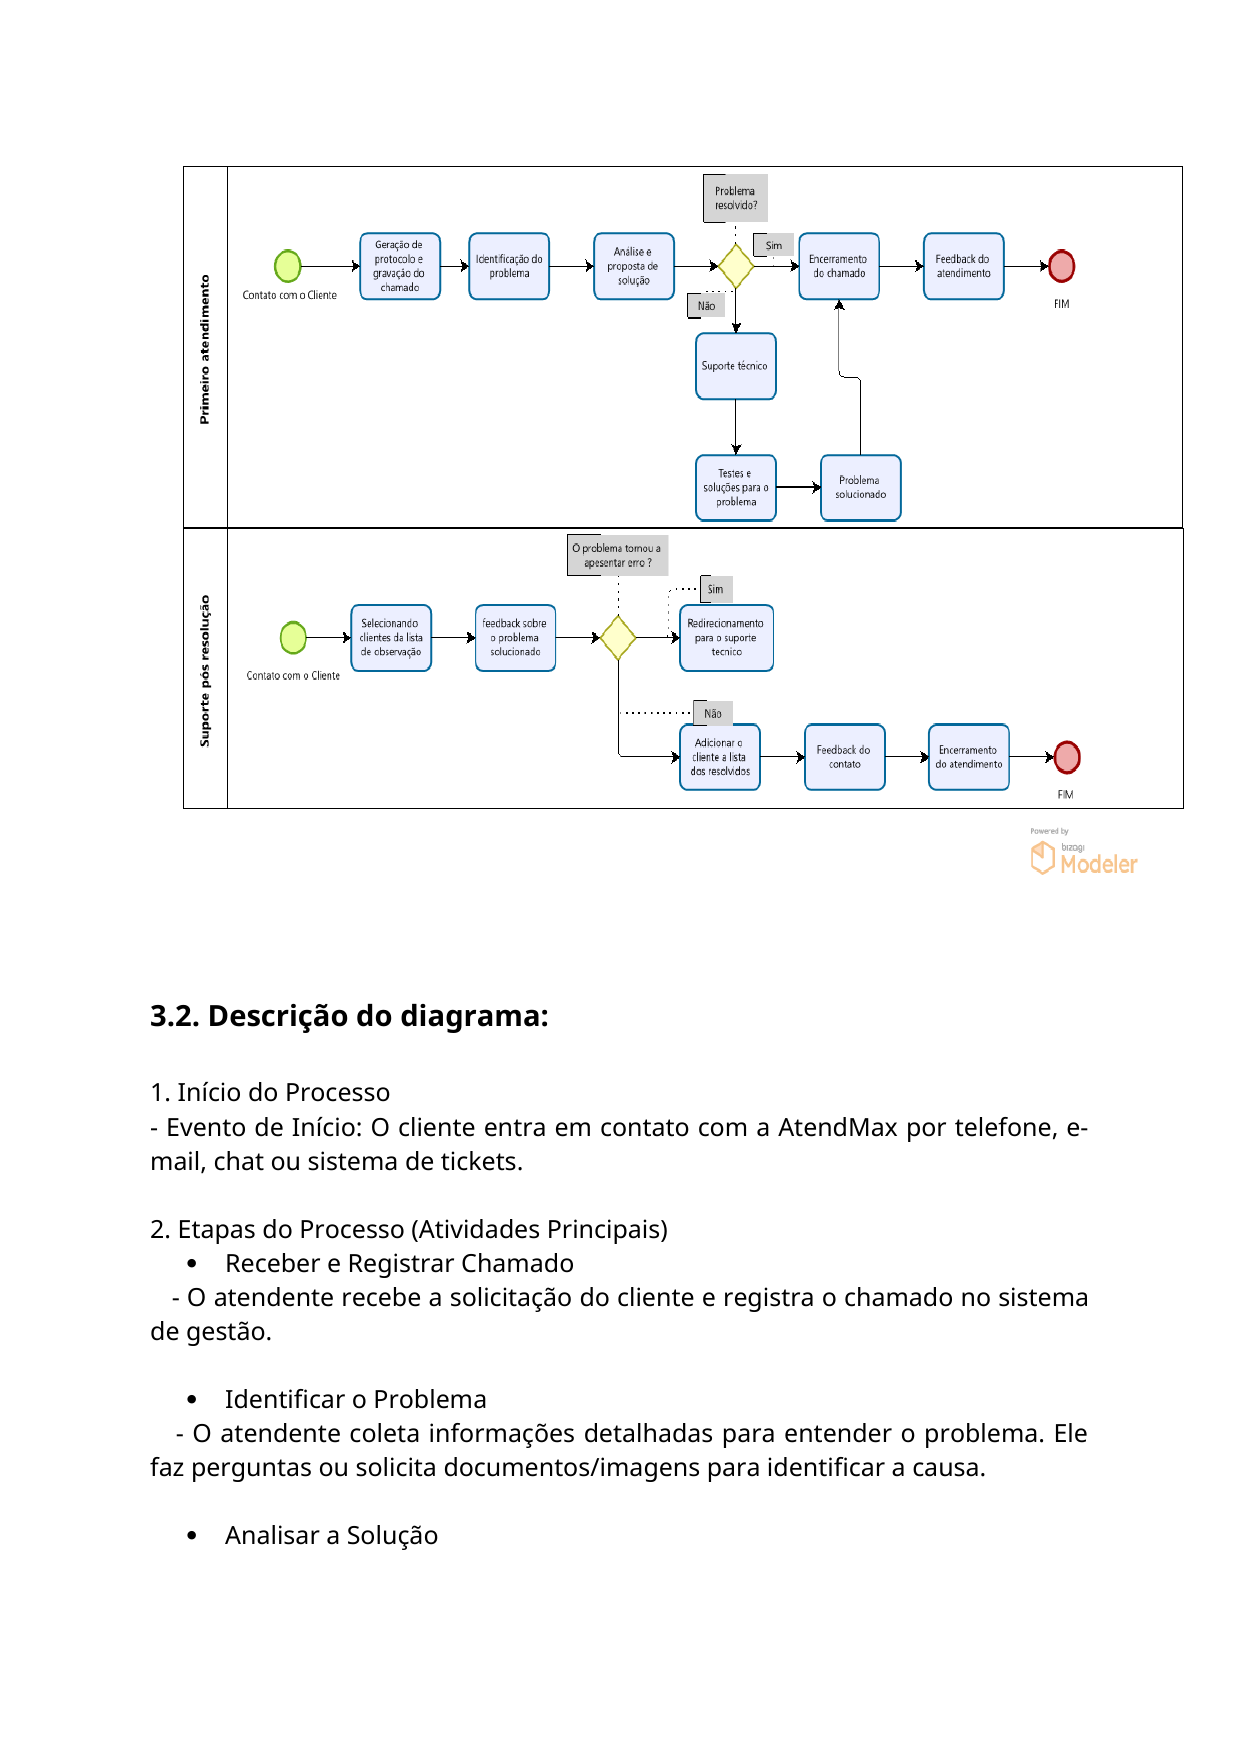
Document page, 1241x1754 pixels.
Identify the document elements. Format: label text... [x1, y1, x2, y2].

text - O atendente coleta informações detalhadas para entender o problema. Ele faz perguntas ou solicita documentos/imagens para identificar a causa. [150, 1416, 1090, 1484]
text - Evento de Início: O cliente entra em contato com a AtendMax por telefone, e-mail, chat ou sistema de tickets. [150, 1109, 1090, 1177]
list Identificar o Problema [187, 1382, 1090, 1416]
text 1. Início do Processo [150, 1075, 1090, 1109]
list Analisar a Solução [187, 1518, 1090, 1552]
text 2. Etapas do Processo (Atividades Principais) [150, 1211, 1090, 1245]
text 3.2. Descrição do diagrama: [150, 996, 1090, 1035]
text - O atendente recebe a solicitação do cliente e registra o chamado no sistema de gestão. [150, 1279, 1090, 1348]
list Receber e Registrar Chamado [187, 1245, 1090, 1279]
